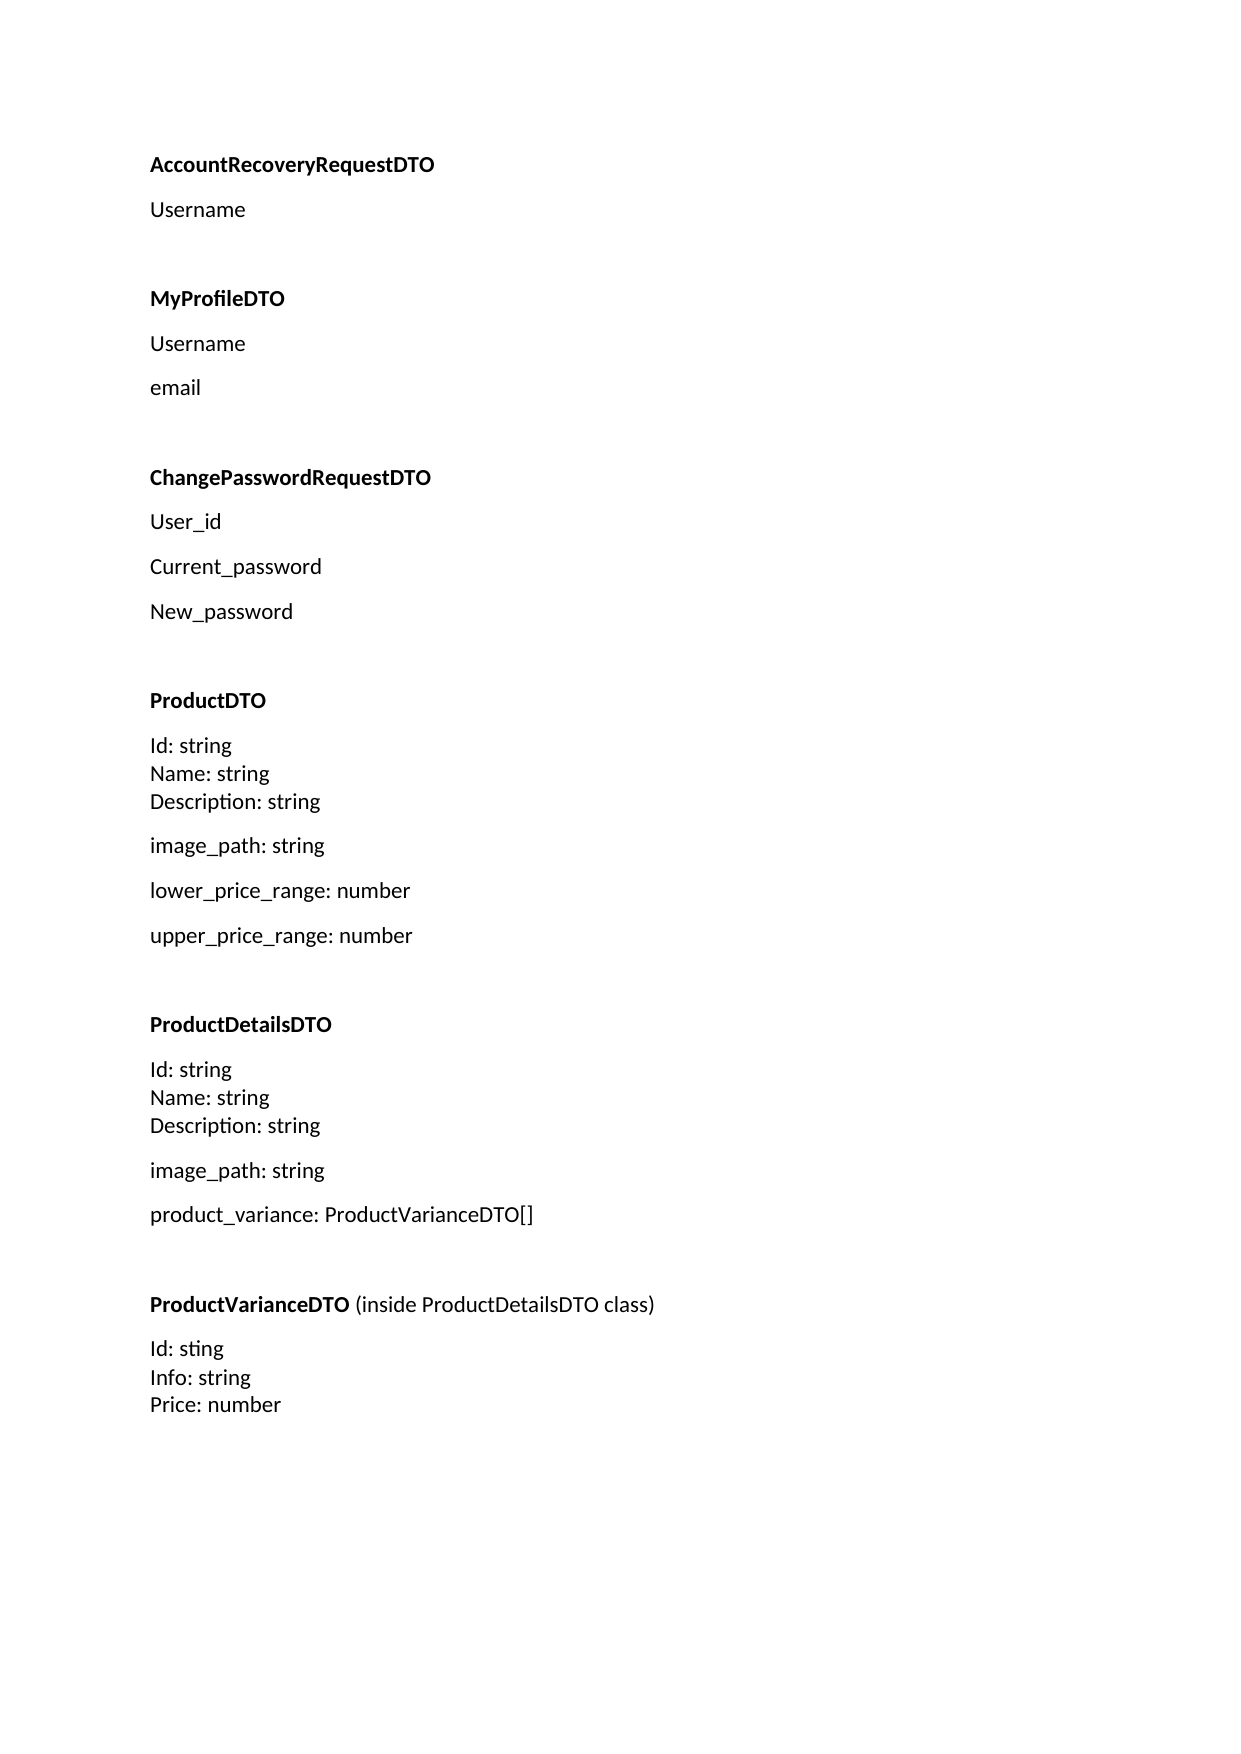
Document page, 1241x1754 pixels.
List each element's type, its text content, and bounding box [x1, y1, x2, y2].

text ChangePasswordRequestDTO [150, 463, 1090, 491]
text lower_price_range: number [150, 876, 1090, 904]
text Info: string [150, 1363, 1090, 1391]
text upper_price_range: number [150, 921, 1090, 949]
text ProductDetailsDTO [150, 1010, 1090, 1038]
text Price: number [150, 1391, 1090, 1419]
text image_path: string [150, 832, 1090, 860]
text ProductVarianceDTO (inside ProductDetailsDTO class) [150, 1290, 1090, 1318]
text Description: string [150, 1111, 1090, 1139]
text User_id [150, 507, 1090, 536]
text Id: string [150, 731, 1090, 759]
text Id: sting [150, 1334, 1090, 1363]
text Current_password [150, 552, 1090, 580]
text image_path: string [150, 1156, 1090, 1184]
text email [150, 373, 1090, 401]
text AccountRecoveryRequestDTO [150, 150, 1090, 178]
text New_password [150, 597, 1090, 625]
text ProductDTO [150, 686, 1090, 714]
text Description: string [150, 787, 1090, 815]
text Username [150, 195, 1090, 223]
text product_variance: ProductVarianceDTO[] [150, 1201, 1090, 1228]
text Name: string [150, 1083, 1090, 1111]
text Username [150, 329, 1090, 357]
text MyProfileDTO [150, 284, 1090, 312]
text Name: string [150, 759, 1090, 787]
text Id: string [150, 1055, 1090, 1083]
